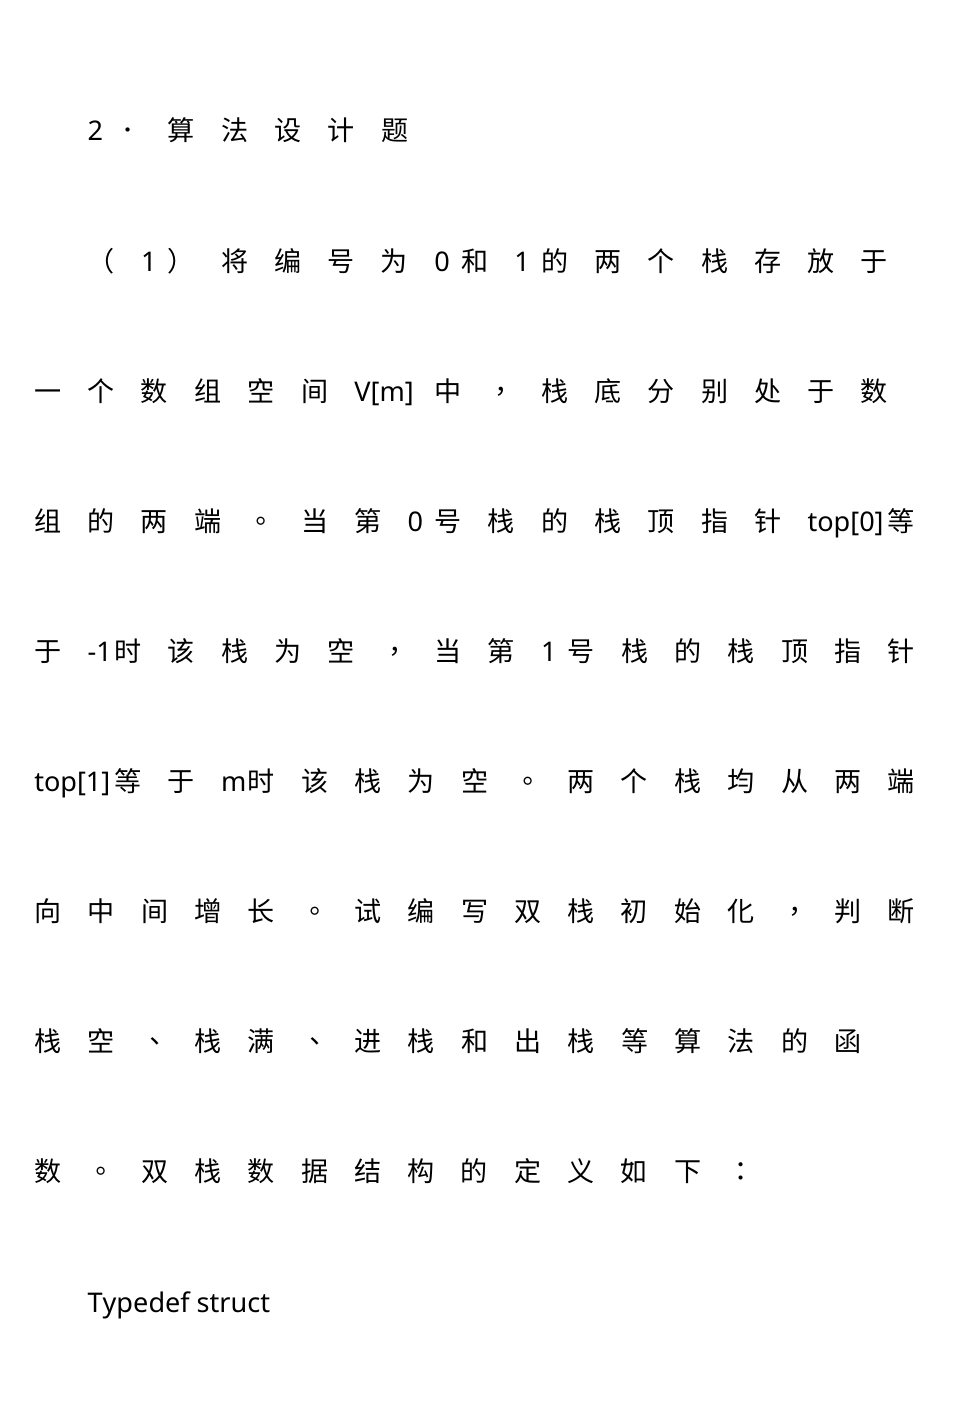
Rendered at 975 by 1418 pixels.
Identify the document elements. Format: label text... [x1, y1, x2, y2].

text 2．算法设计题 [34, 97, 941, 162]
text （1）将编号为0和1的两个栈存放于一个数组空间V[m]中，栈底分别处于数组的两端。当第0号栈的栈顶指针top[0]等于-1时该栈为空，当第1号栈的栈顶指针top[1]等于m时该栈为空。两个栈均从两端向中间增长。试编写双栈初始化，判断栈空、栈满、进栈和出栈等算法的函数。双栈数据结构的定义如下： [34, 228, 941, 1203]
text Typedef struct [34, 1269, 941, 1334]
